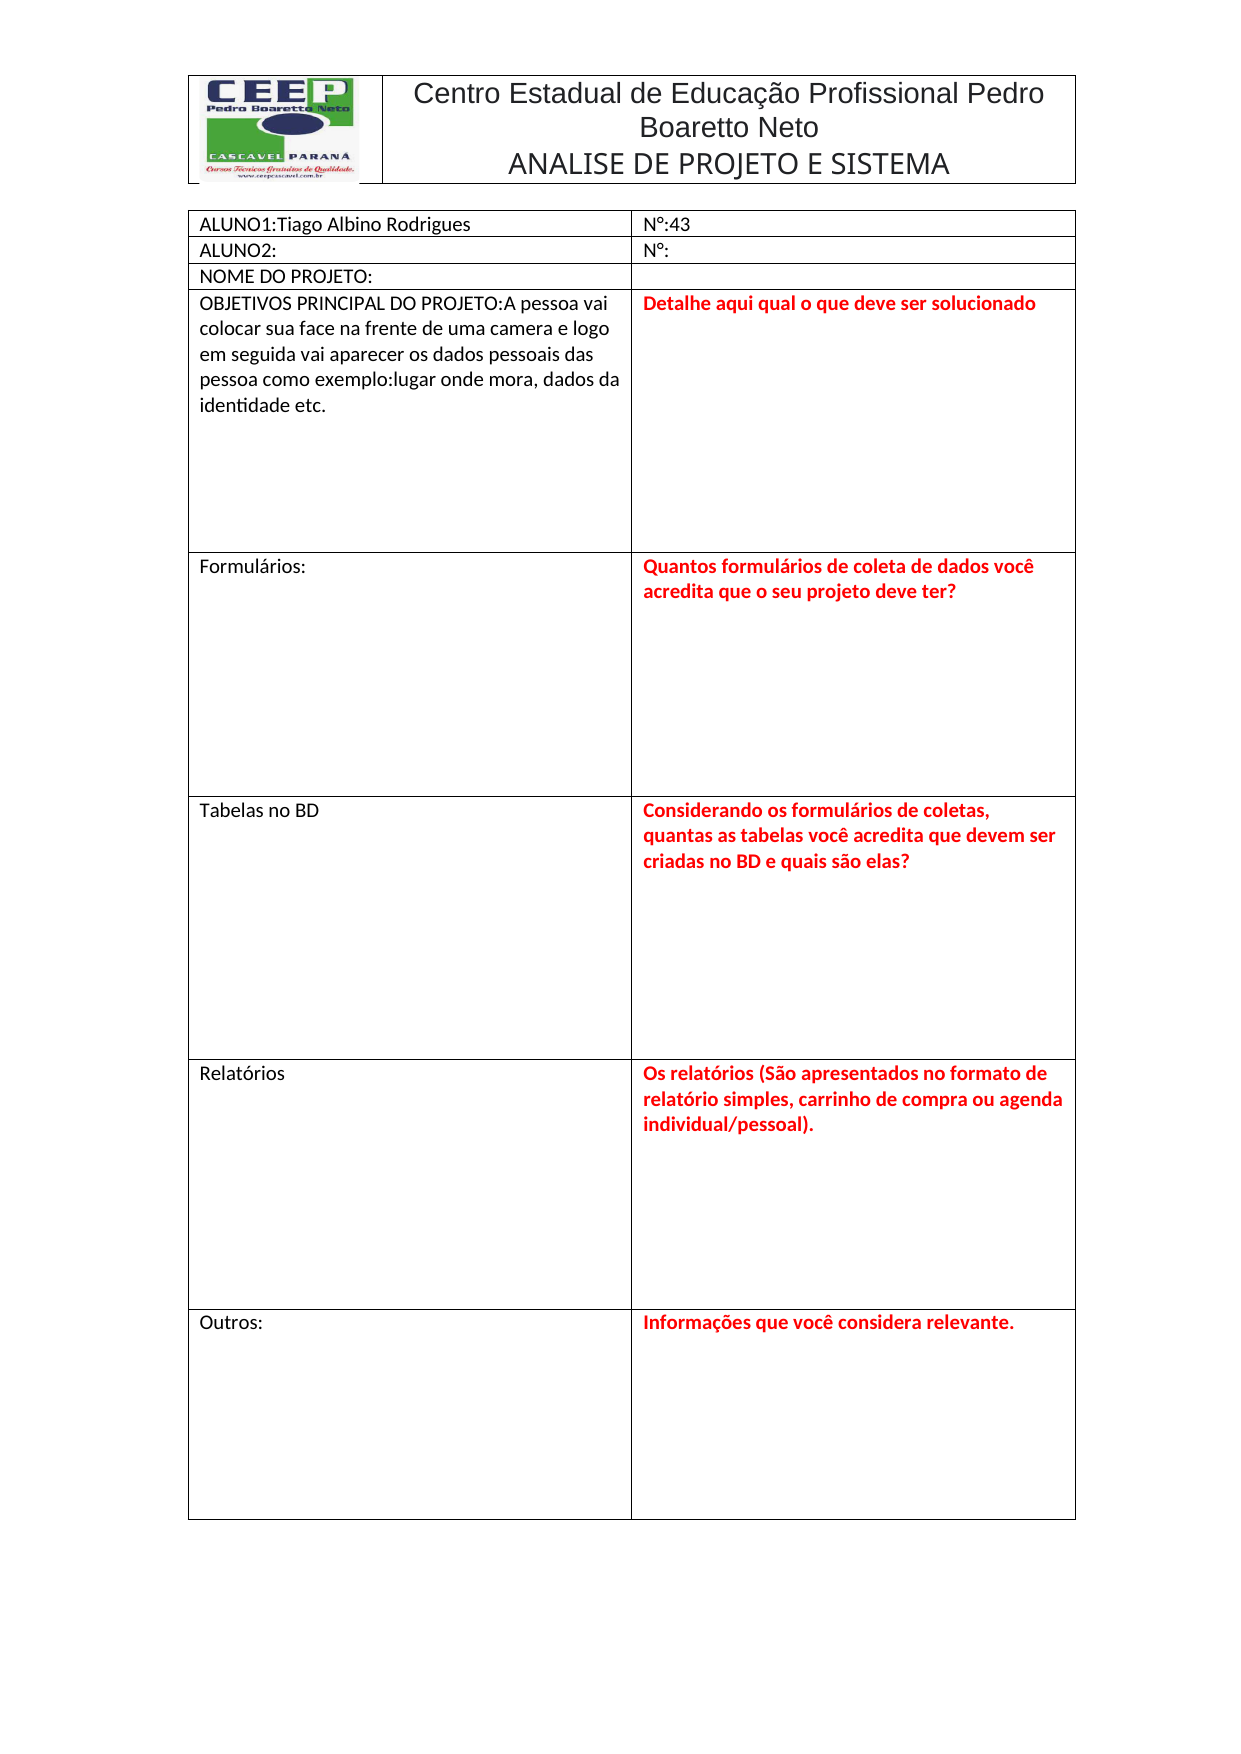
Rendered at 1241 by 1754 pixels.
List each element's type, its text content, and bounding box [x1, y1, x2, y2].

table_header N°:43 [632, 211, 1075, 236]
table_cell OBJETIVOS PRINCIPAL DO PROJETO:A pessoa vai colocar sua face na frente de uma camera e logo em seguida vai aparecer os dados pessoais das pessoa como exemplo:lugar onde mora, dados da identidade etc. [189, 290, 631, 552]
table_cell Considerando os formulários de coletas, quantas as tabelas você acredita que devem ser criadas no BD e quais são elas? [632, 797, 1075, 1059]
table_cell Detalhe aqui qual o que deve ser solucionado [632, 290, 1075, 552]
table_cell Informações que você considera relevante. [632, 1310, 1075, 1518]
table_cell [632, 264, 1075, 289]
table_cell Formulários: [189, 553, 631, 796]
table_cell NOME DO PROJETO: [189, 264, 631, 289]
picture [199, 76, 360, 184]
table_cell Relatórios [189, 1060, 631, 1308]
table_cell Outros: [189, 1310, 631, 1518]
table_cell Quantos formulários de coleta de dados você acredita que o seu projeto deve ter? [632, 553, 1075, 796]
table_cell ALUNO2: [189, 237, 631, 263]
table_cell N°: [632, 237, 1075, 263]
table_cell Os relatórios (São apresentados no formato de relatório simples, carrinho de compra ou agenda individual/pessoal). [632, 1060, 1075, 1308]
table_header ALUNO1:Tiago Albino Rodrigues [189, 211, 631, 236]
table_cell Tabelas no BD [189, 797, 631, 1059]
